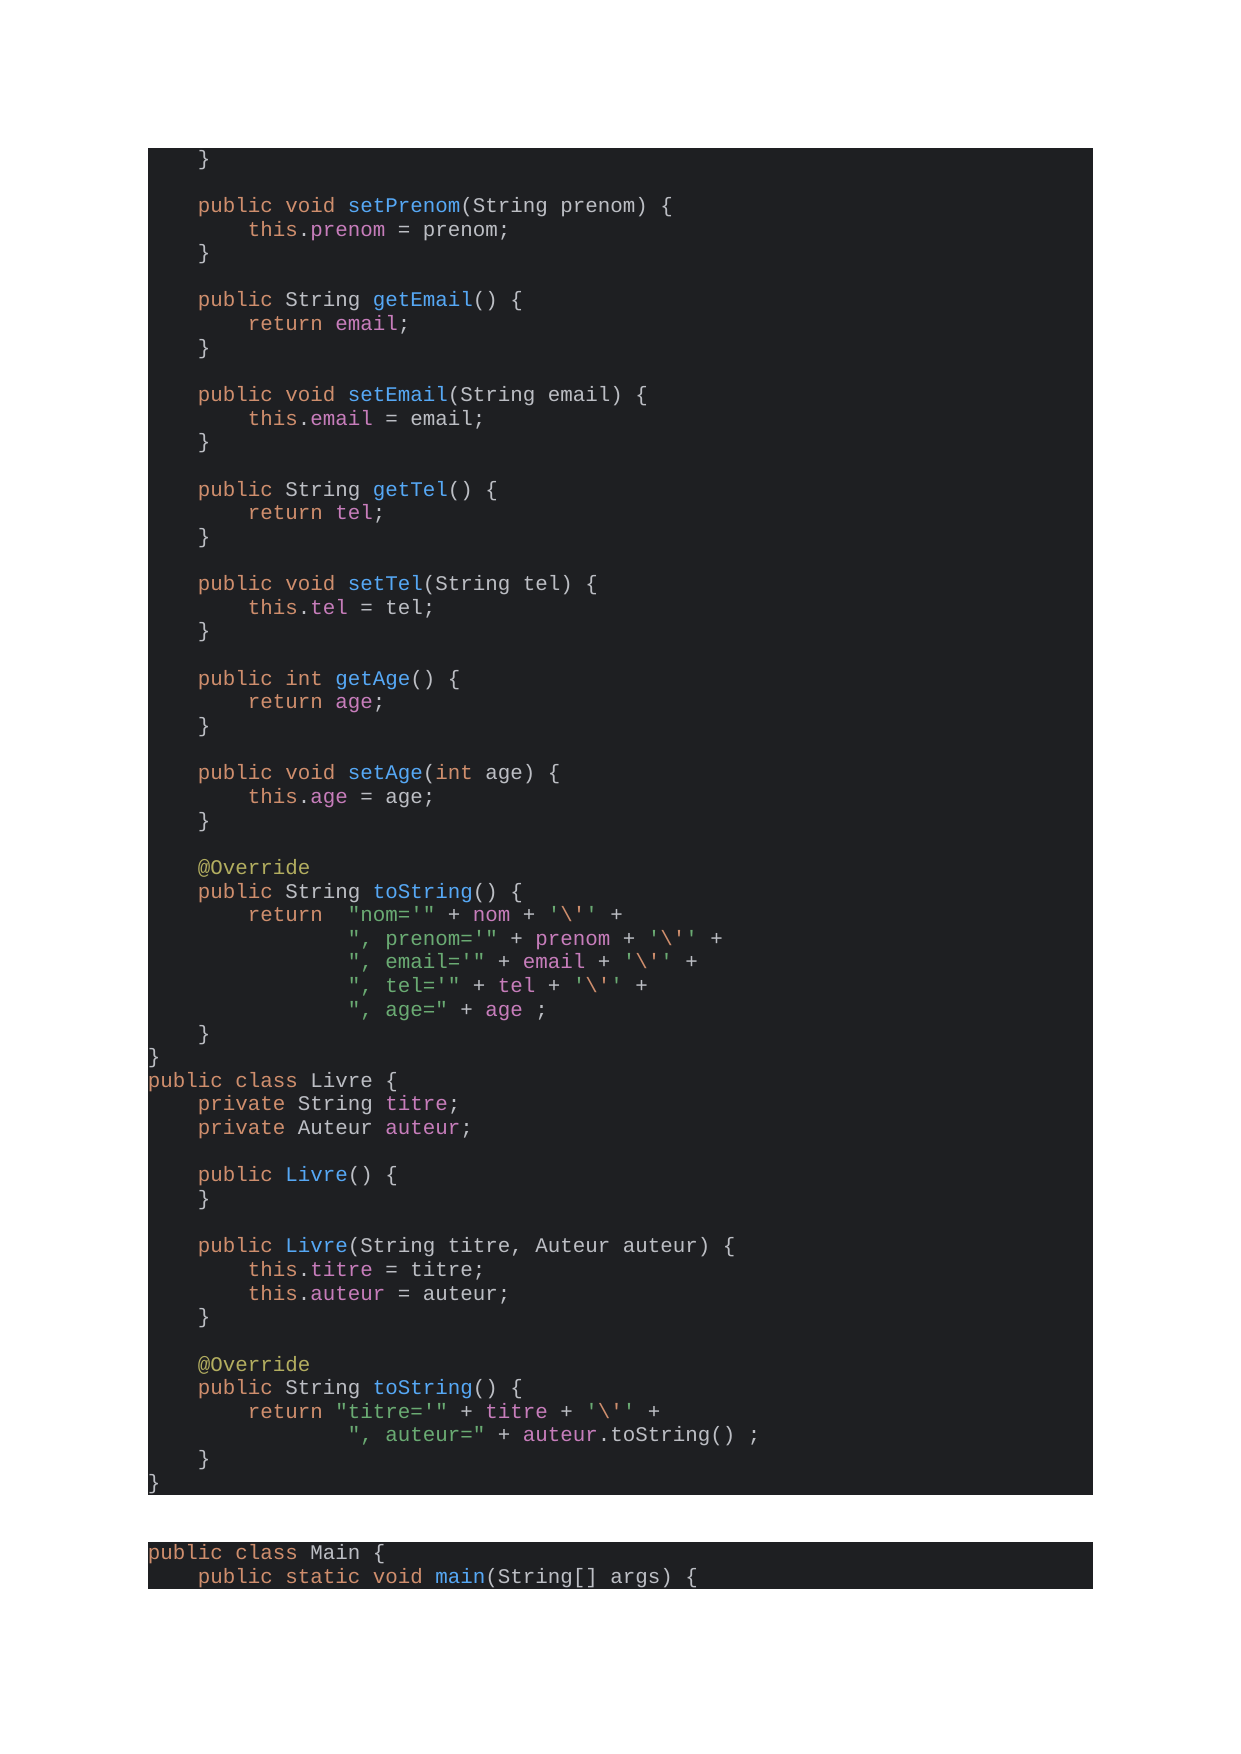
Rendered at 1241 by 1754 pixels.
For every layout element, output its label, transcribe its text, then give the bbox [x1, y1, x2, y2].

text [148, 1542, 1093, 1589]
text public class Livre { private String titre; private Auteur auteur; public Livre() { } public Livre(String titre, Auteur auteur) { this.titre = titre; this.auteur = auteur; } @Override public String toString() { return "titre='" + titre + '\'' + ", auteur=" + auteur.toString() ; } } [148, 1070, 1093, 1495]
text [148, 148, 1093, 1070]
